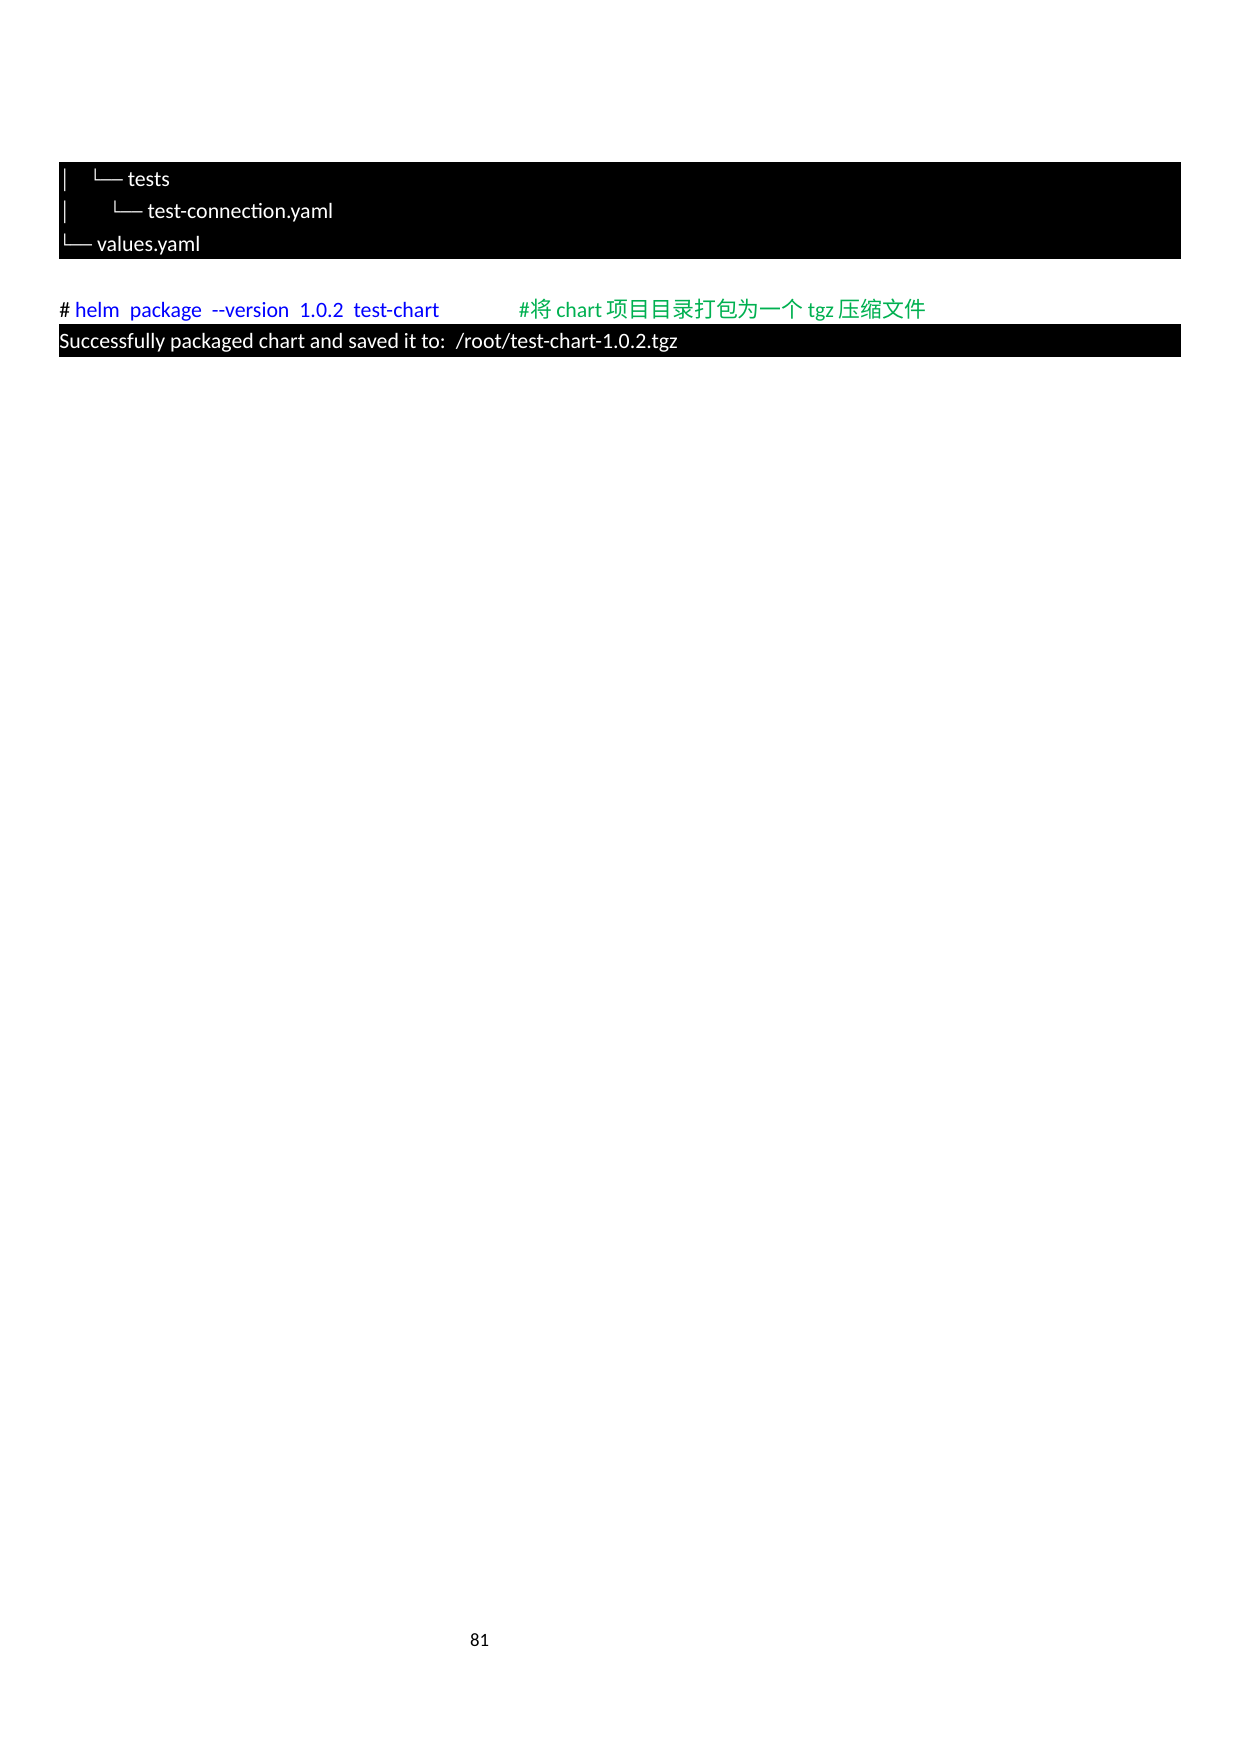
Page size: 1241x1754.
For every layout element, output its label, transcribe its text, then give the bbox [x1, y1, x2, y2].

text Successfully packaged chart and saved it to: /root/test-chart-1.0.2.tgz [59, 324, 1181, 357]
text # helm package --version 1.0.2 test-chart #将chart项目目录打包为一个tgz压缩文件 [59, 292, 1181, 324]
text │ └── tests [59, 162, 1181, 194]
text │ └── test-connection.yaml [59, 194, 1181, 227]
text └── values.yaml [59, 227, 1181, 259]
